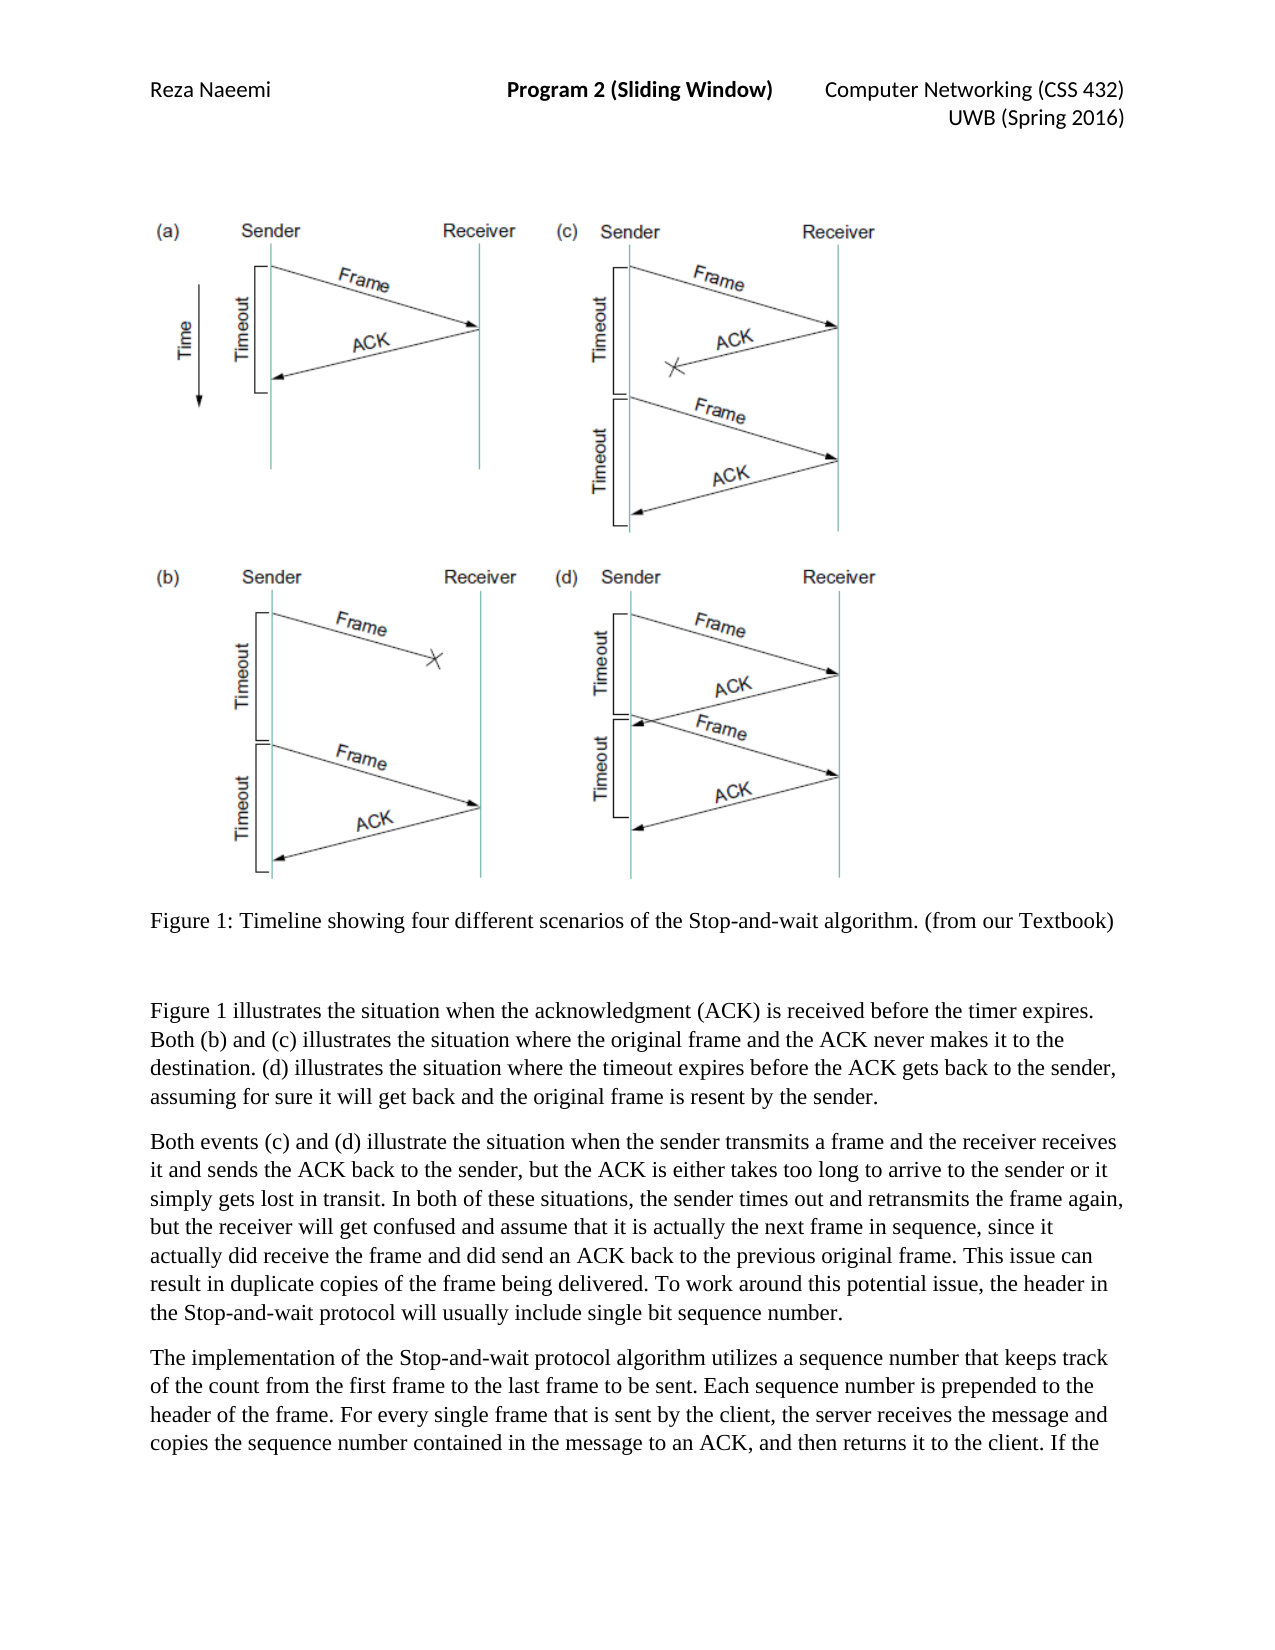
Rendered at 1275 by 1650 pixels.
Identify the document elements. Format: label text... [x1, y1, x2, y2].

text Both events (c) and (d) illustrate the situation when the sender transmits a frame and the receiver receives it and sends the ACK back to the sender, but the ACK is either takes too long to arrive to the sender or it simply gets lost in transit. In both of these situations, the sender times out and retransmits the frame again, but the receiver will get confused and assume that it is actually the next frame in sequence, since it actually did receive the frame and did send an ACK back to the previous original frame. This issue can result in duplicate copies of the frame being delivered. To work around this potential issue, the header in the Stop-and-wait protocol will usually include single bit sequence number. [150, 1128, 1125, 1325]
picture [150, 215, 891, 889]
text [150, 1344, 1125, 1455]
text Figure 1 illustrates the situation when the acknowledgment (ACK) is received before the timer expires. Both (b) and (c) illustrates the situation where the original frame and the ACK never makes it to the destination. (d) illustrates the situation where the timeout expires before the ACK gets back to the sender, assuming for sure it will get back and the original frame is resent by the sender. [150, 998, 1125, 1109]
text Figure 1: Timeline showing four different scenarios of the Stop-and-wait algorithm. (from our Textbook) [150, 907, 1125, 934]
